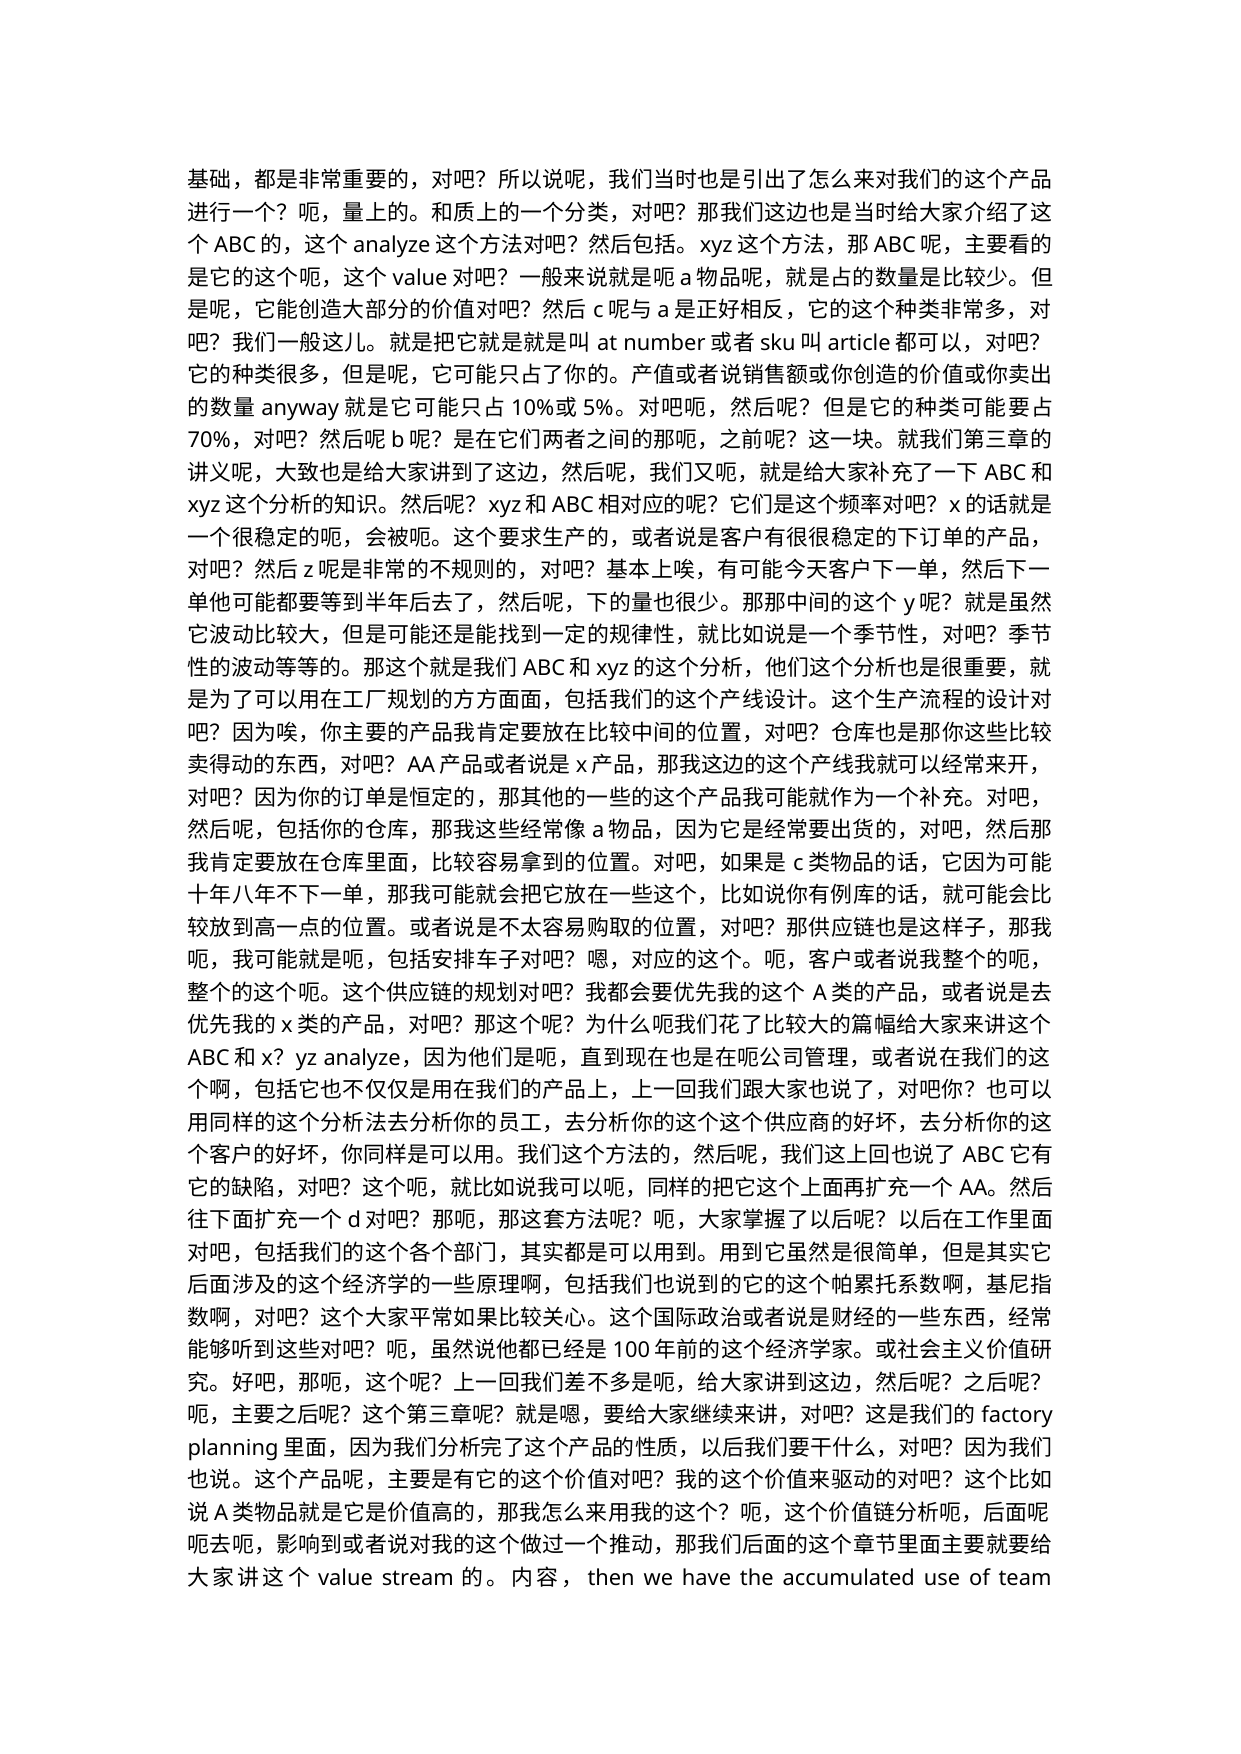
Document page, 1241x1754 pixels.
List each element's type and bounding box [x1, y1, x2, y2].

text [187, 162, 1053, 1592]
